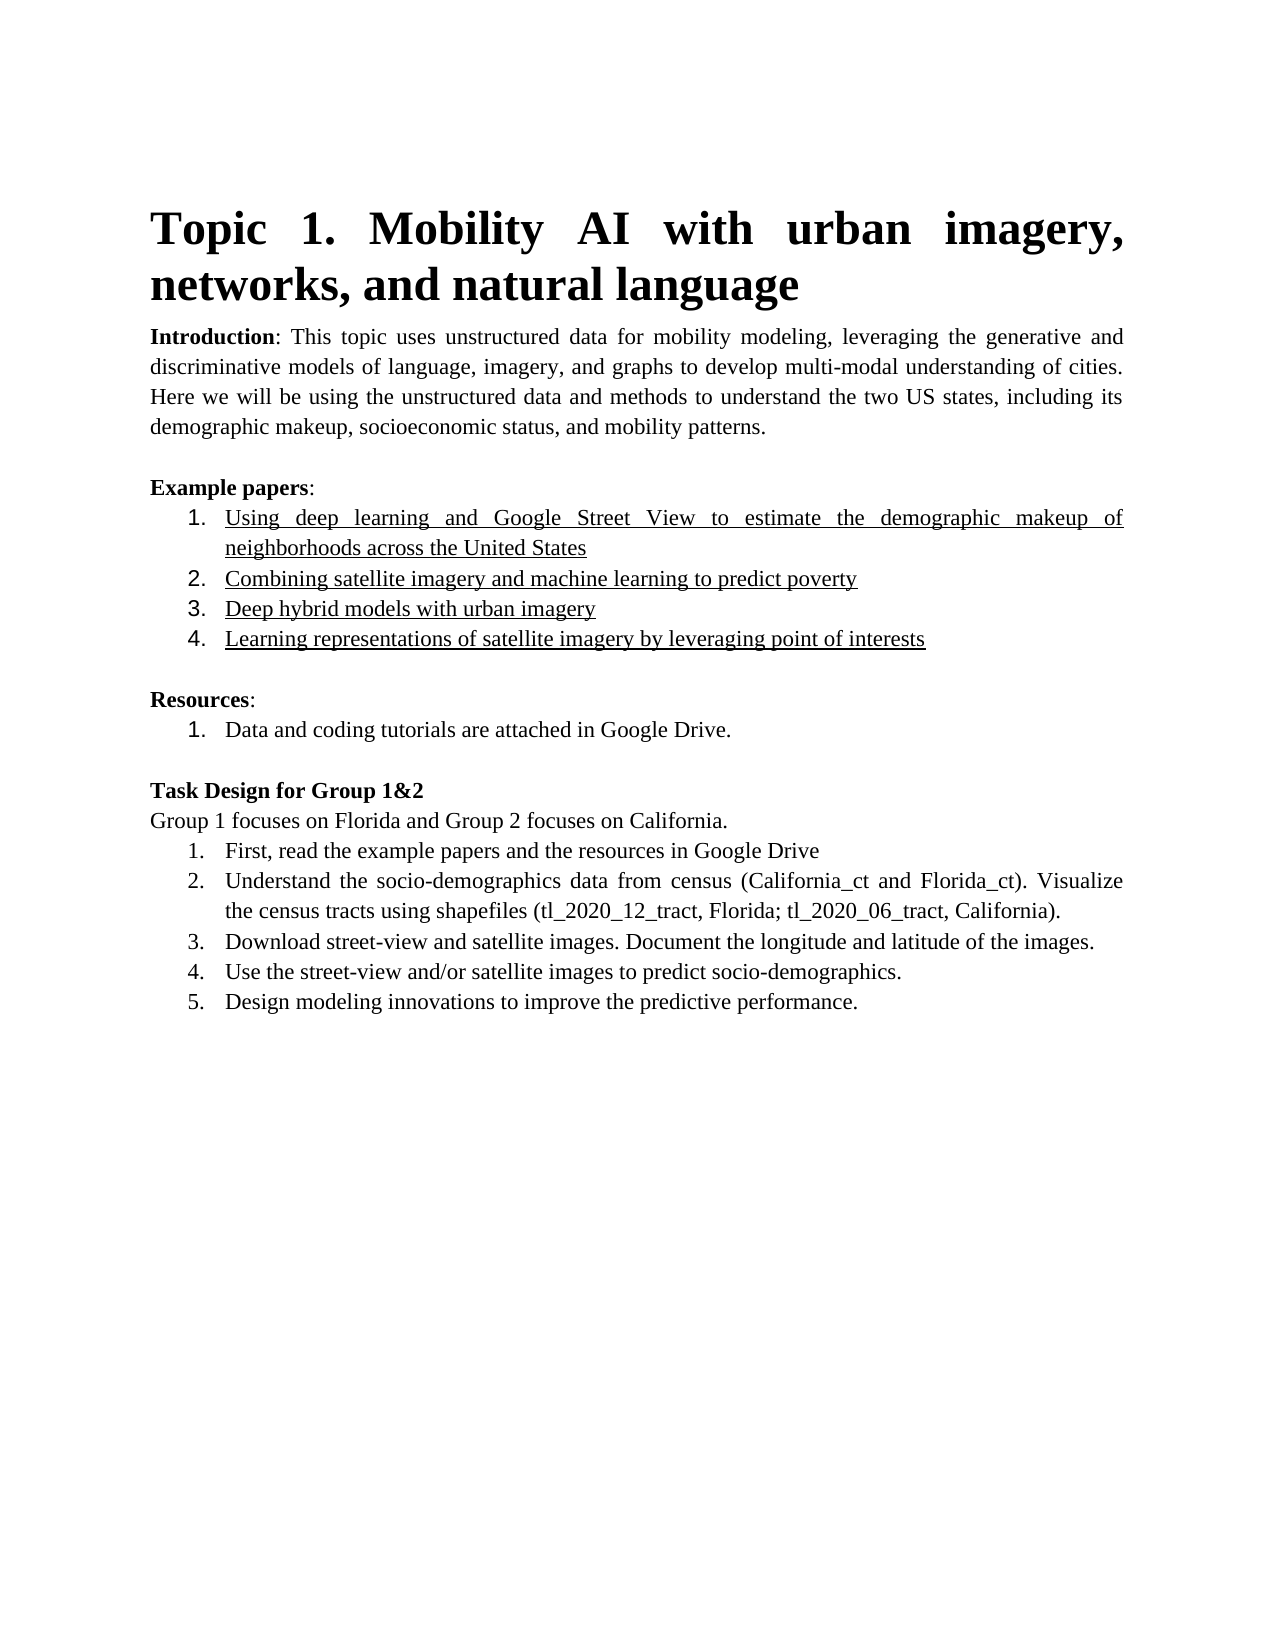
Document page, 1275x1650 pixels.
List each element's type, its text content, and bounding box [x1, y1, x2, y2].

list Understand the socio-demographics data from census (California_ct and Florida_ct). Visualize the census tracts using shapefiles (tl_2020_12_tract, Florida; tl_2020_06_tract, California). [187, 867, 1125, 924]
list Data and coding tutorials are attached in Google Drive. [187, 716, 1125, 743]
list Learning representations of satellite imagery by leveraging point of interests [187, 625, 1125, 652]
text Group 1 focuses on Florida and Group 2 focuses on California. [150, 807, 1125, 833]
list Use the street-view and/or satellite images to predict socio-demographics. [187, 958, 1125, 984]
text Task Design for Group 1&2 [150, 777, 1125, 803]
list Using deep learning and Google Street View to estimate the demographic makeup of neighborhoods across the United States [187, 504, 1125, 561]
list Design modeling innovations to improve the predictive performance. [187, 988, 1125, 1014]
list First, read the example papers and the resources in Google Drive [187, 837, 1125, 863]
text Resources: [150, 686, 1125, 712]
text Introduction: This topic uses unstructured data for mobility modeling, leveraging the generative and discriminative models of language, imagery, and graphs to develop multi-modal understanding of cities. Here we will be using the unstructured data and methods to understand the two US states, including its demographic makeup, socioeconomic status, and mobility patterns. [150, 323, 1125, 440]
text Example papers: [150, 474, 1125, 500]
subtitle Topic 1. Mobility AI with urban imagery, networks, and natural language [150, 200, 1125, 310]
list Download street-view and satellite images. Document the longitude and latitude of the images. [187, 928, 1125, 954]
list Deep hybrid models with urban imagery [187, 595, 1125, 621]
list Combining satellite imagery and machine learning to predict poverty [187, 564, 1125, 591]
